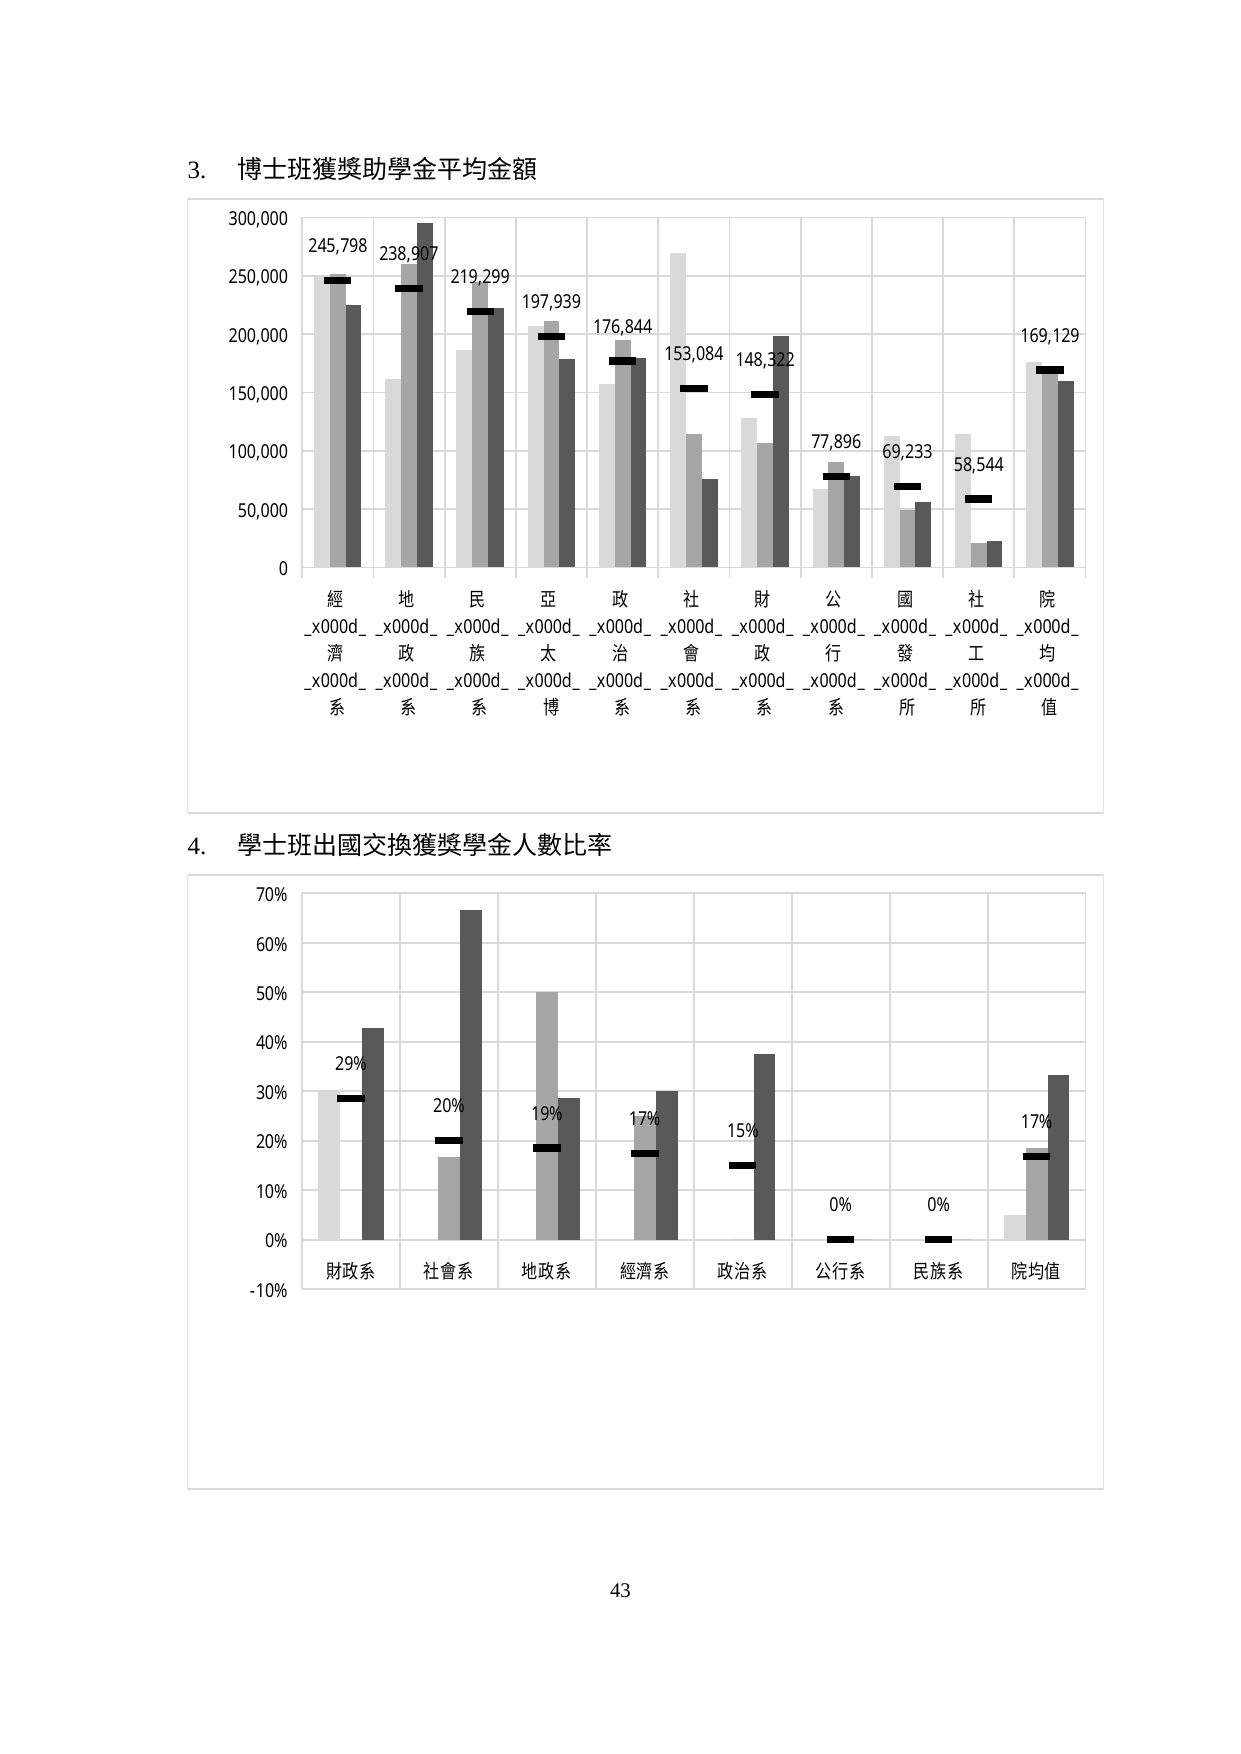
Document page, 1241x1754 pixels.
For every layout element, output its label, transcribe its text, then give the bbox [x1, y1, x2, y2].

list 博士班獲獎助學金平均金額 [187, 150, 1053, 186]
list 學士班出國交換獲獎學金人數比率 [187, 826, 1053, 862]
